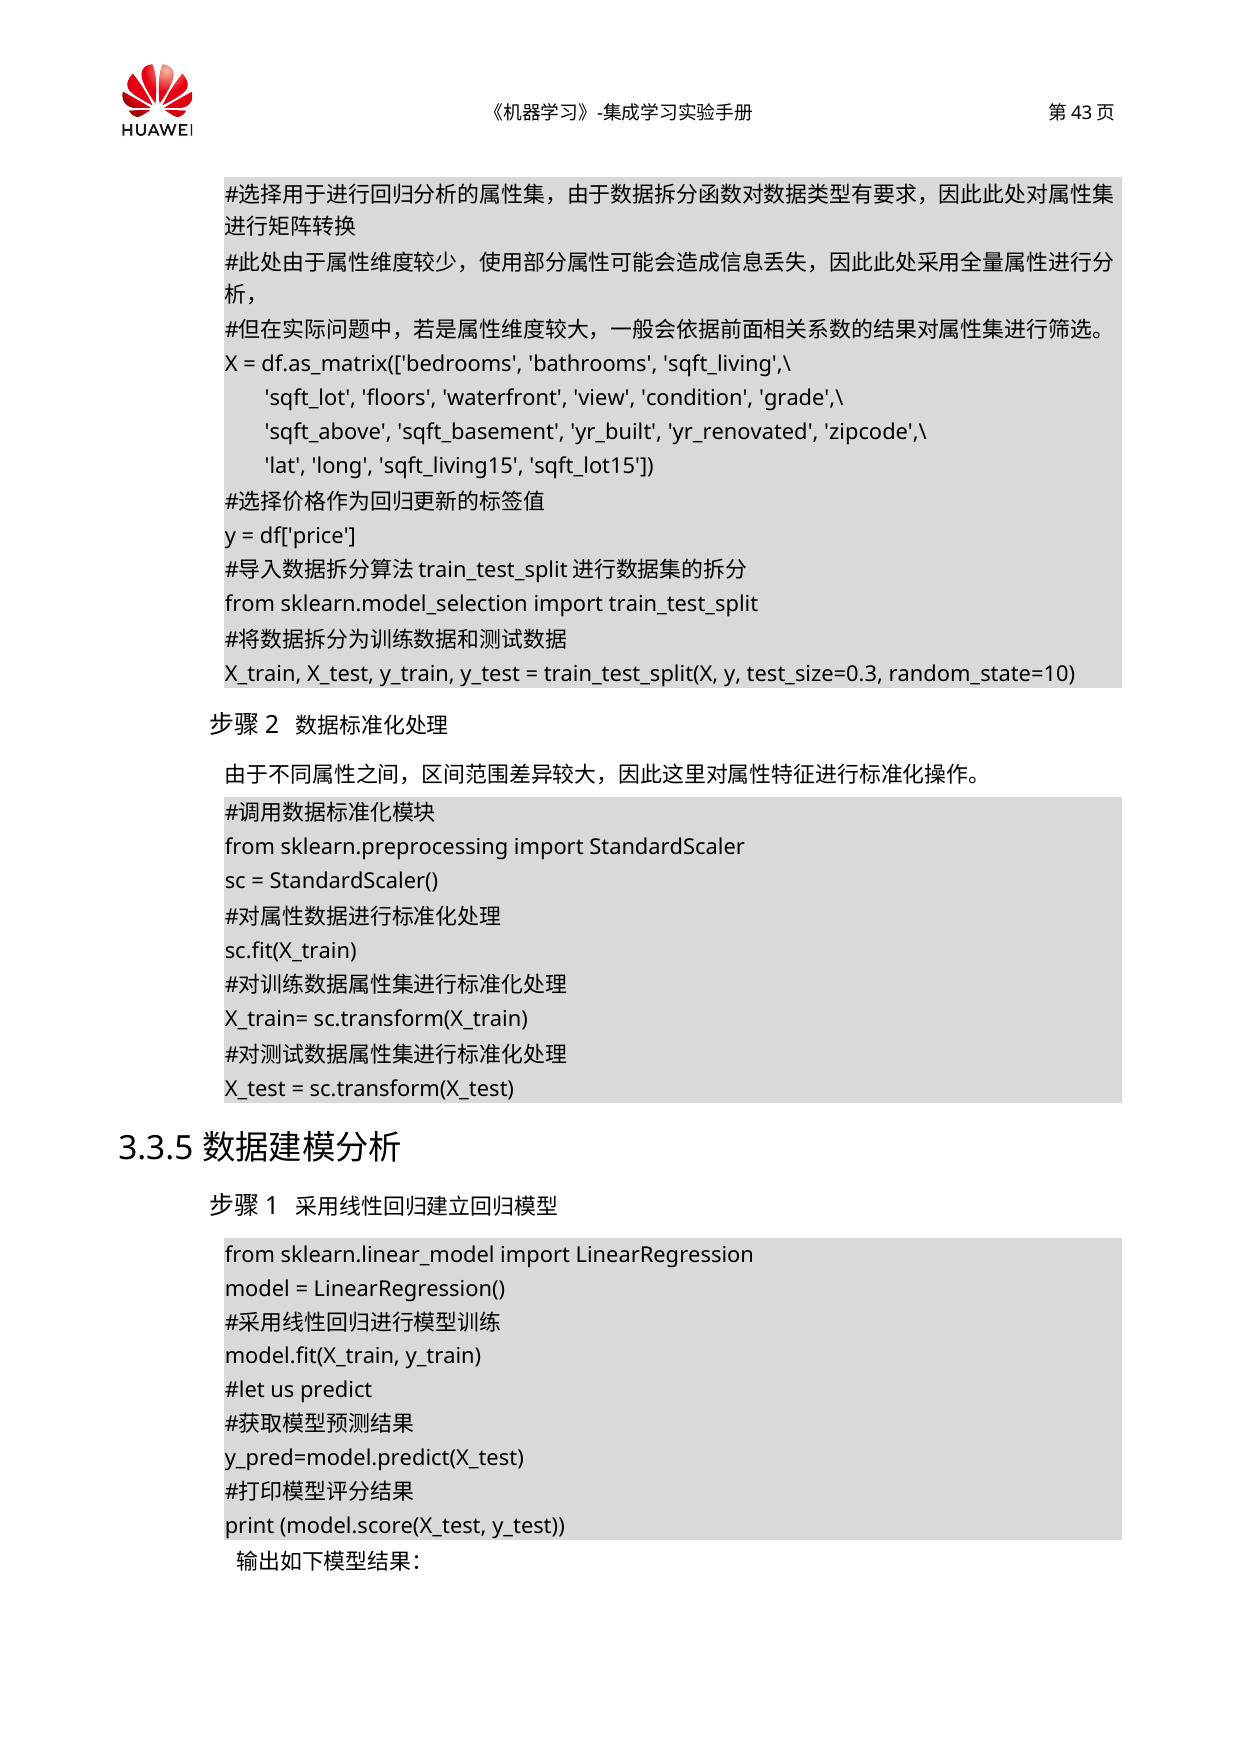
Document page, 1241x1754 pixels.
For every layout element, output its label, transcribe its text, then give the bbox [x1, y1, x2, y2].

text 采用线性回归建立回归模型 [279, 1186, 1122, 1222]
text #此处由于属性维度较少，使用部分属性可能会造成信息丢失，因此此处采用全量属性进行分析， [224, 245, 1122, 308]
text #对属性数据进行标准化处理 [224, 899, 1122, 931]
text #选择用于进行回归分析的属性集，由于数据拆分函数对数据类型有要求，因此此处对属性集进行矩阵转换 [224, 177, 1122, 241]
text model = LinearRegression() [224, 1272, 1122, 1302]
text 'lat', 'long', 'sqft_living15', 'sqft_lot15']) [224, 450, 1122, 480]
text from sklearn.preprocessing import StandardScaler [224, 831, 1122, 861]
text 输出如下模型结果： [236, 1544, 1122, 1576]
text X_train= sc.transform(X_train) [224, 1003, 1122, 1033]
text #将数据拆分为训练数据和测试数据 [224, 622, 1122, 654]
text y_pred=model.predict(X_test) [224, 1442, 1122, 1472]
text sc.fit(X_train) [224, 935, 1122, 965]
text from sklearn.model_selection import train_test_split [224, 588, 1122, 618]
text 数据建模分析 [118, 1123, 1122, 1169]
text 'sqft_above', 'sqft_basement', 'yr_built', 'yr_renovated', 'zipcode',\ [224, 416, 1122, 446]
text #对训练数据属性集进行标准化处理 [224, 969, 1122, 999]
text #调用数据标准化模块 [224, 797, 1122, 827]
text 'sqft_lot', 'floors', 'waterfront', 'view', 'condition', 'grade',\ [224, 382, 1122, 412]
text #对测试数据属性集进行标准化处理 [224, 1037, 1122, 1069]
text print (model.score(X_test, y_test)) [224, 1510, 1122, 1540]
text X_train, X_test, y_train, y_test = train_test_split(X, y, test_size=0.3, random_state=10) [224, 658, 1122, 688]
text sc = StandardScaler() [224, 865, 1122, 895]
text 数据标准化处理 [279, 704, 1122, 741]
text #选择价格作为回归更新的标签值 [224, 484, 1122, 516]
text X_test = sc.transform(X_test) [224, 1073, 1122, 1103]
text #采用线性回归进行模型训练 [224, 1306, 1122, 1336]
text 由于不同属性之间，区间范围差异较大，因此这里对属性特征进行标准化操作。 [224, 757, 1122, 789]
text y = df['price'] [224, 520, 1122, 550]
text #导入数据拆分算法train_test_split进行数据集的拆分 [224, 554, 1122, 584]
text X = df.as_matrix(['bedrooms', 'bathrooms', 'sqft_living',\ [224, 348, 1122, 378]
text model.fit(X_train, y_train) [224, 1340, 1122, 1370]
picture [122, 64, 193, 136]
text #let us predict [224, 1374, 1122, 1404]
text #打印模型评分结果 [224, 1476, 1122, 1506]
text #但在实际问题中，若是属性维度较大，一般会依据前面相关系数的结果对属性集进行筛选。 [224, 312, 1122, 344]
text from sklearn.linear_model import LinearRegression [224, 1238, 1122, 1268]
text #获取模型预测结果 [224, 1408, 1122, 1438]
